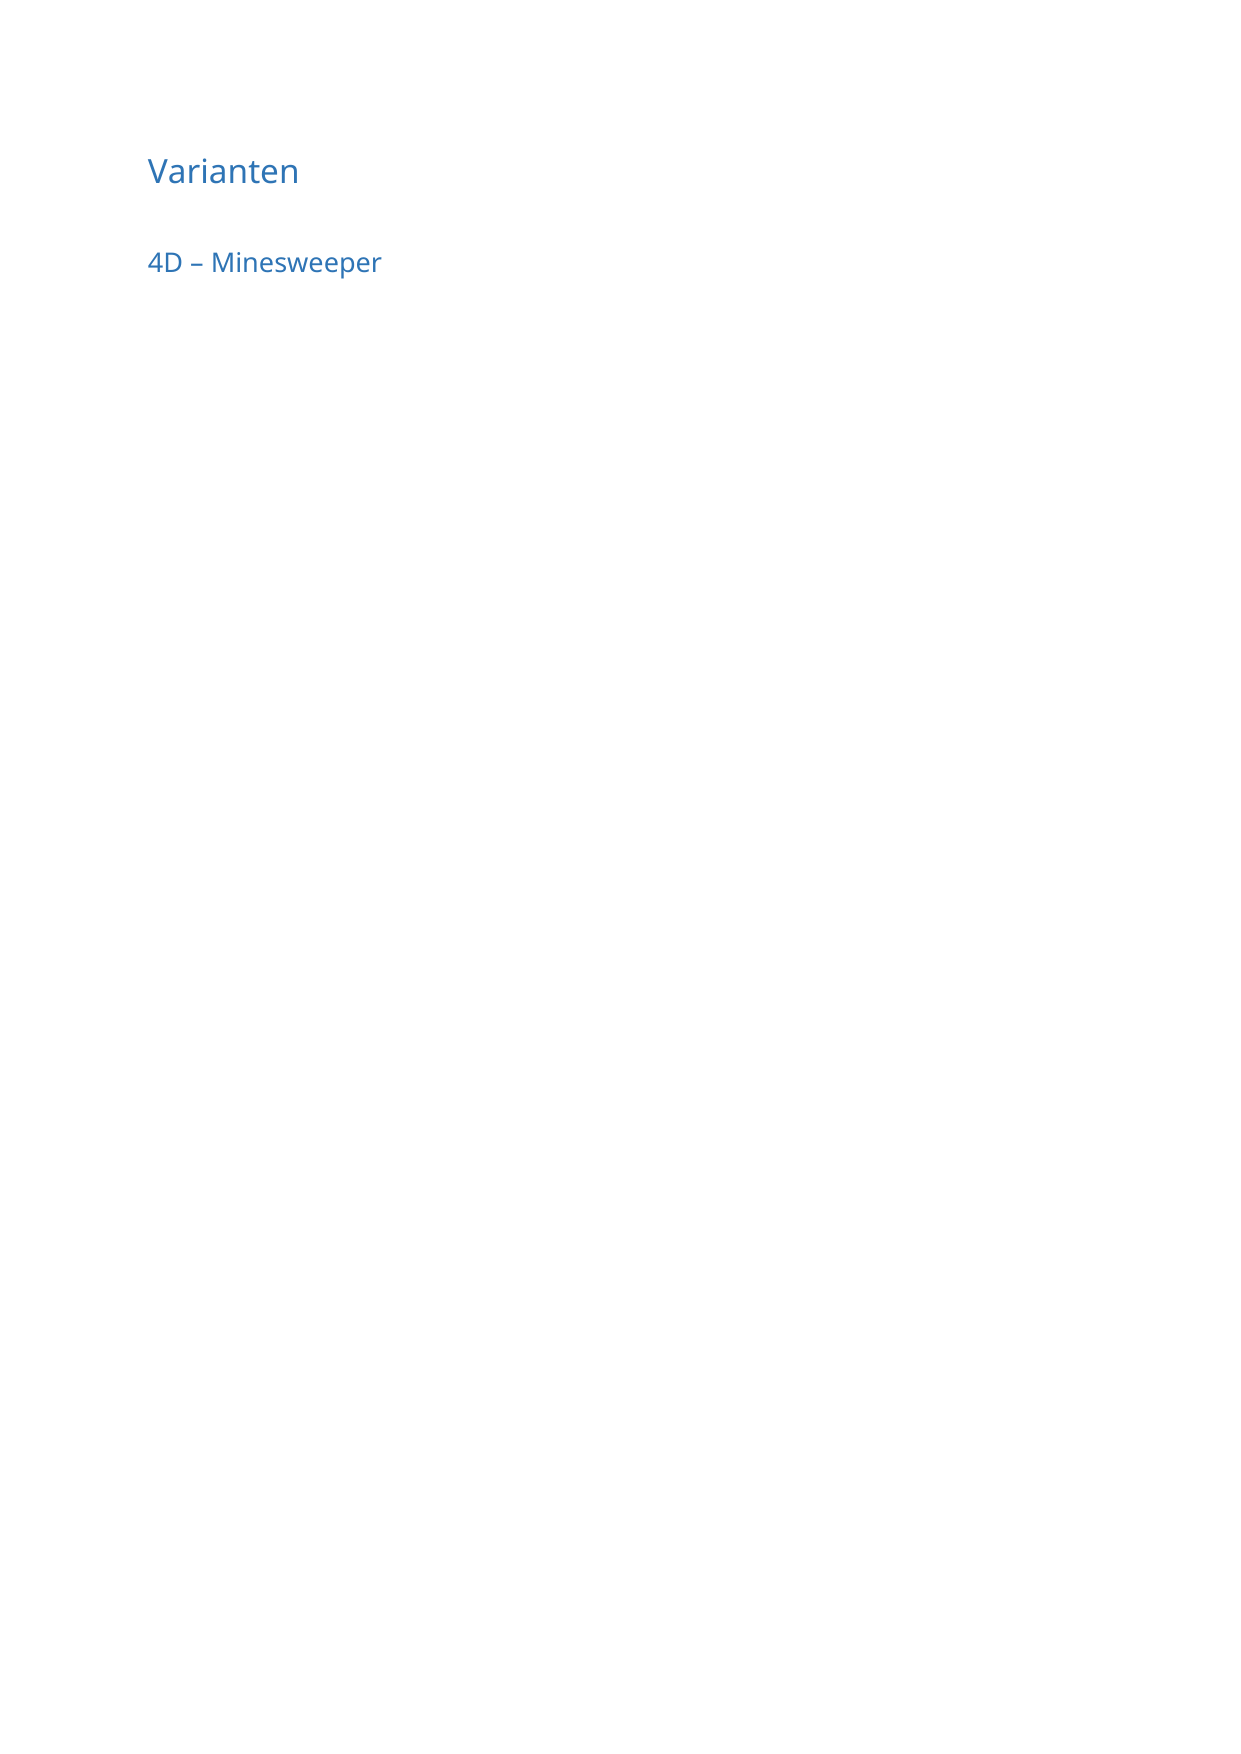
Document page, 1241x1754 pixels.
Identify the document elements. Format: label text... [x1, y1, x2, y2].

subtitle Varianten [148, 148, 1093, 193]
subtitle 4D – Minesweeper [148, 243, 1093, 280]
